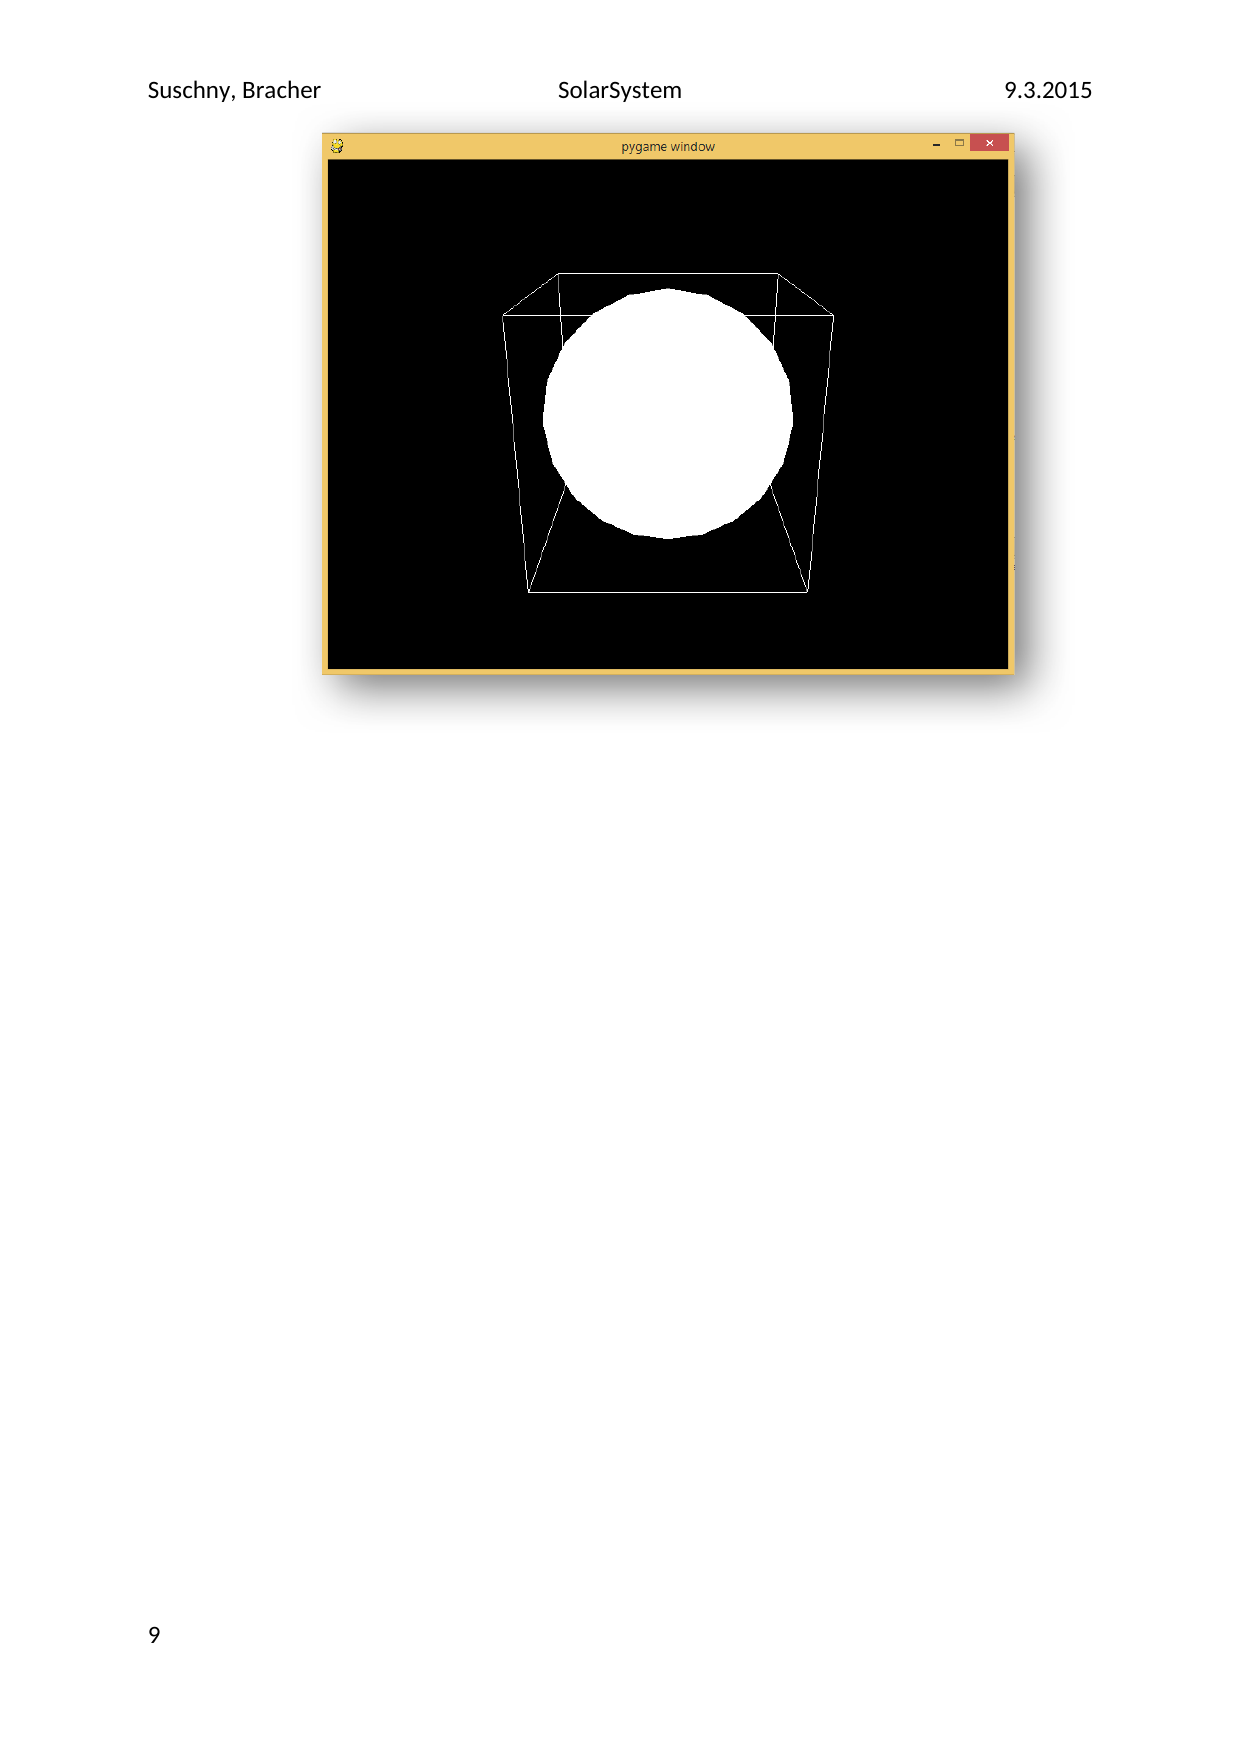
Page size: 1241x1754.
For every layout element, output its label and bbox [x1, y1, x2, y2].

picture [322, 132, 1015, 675]
